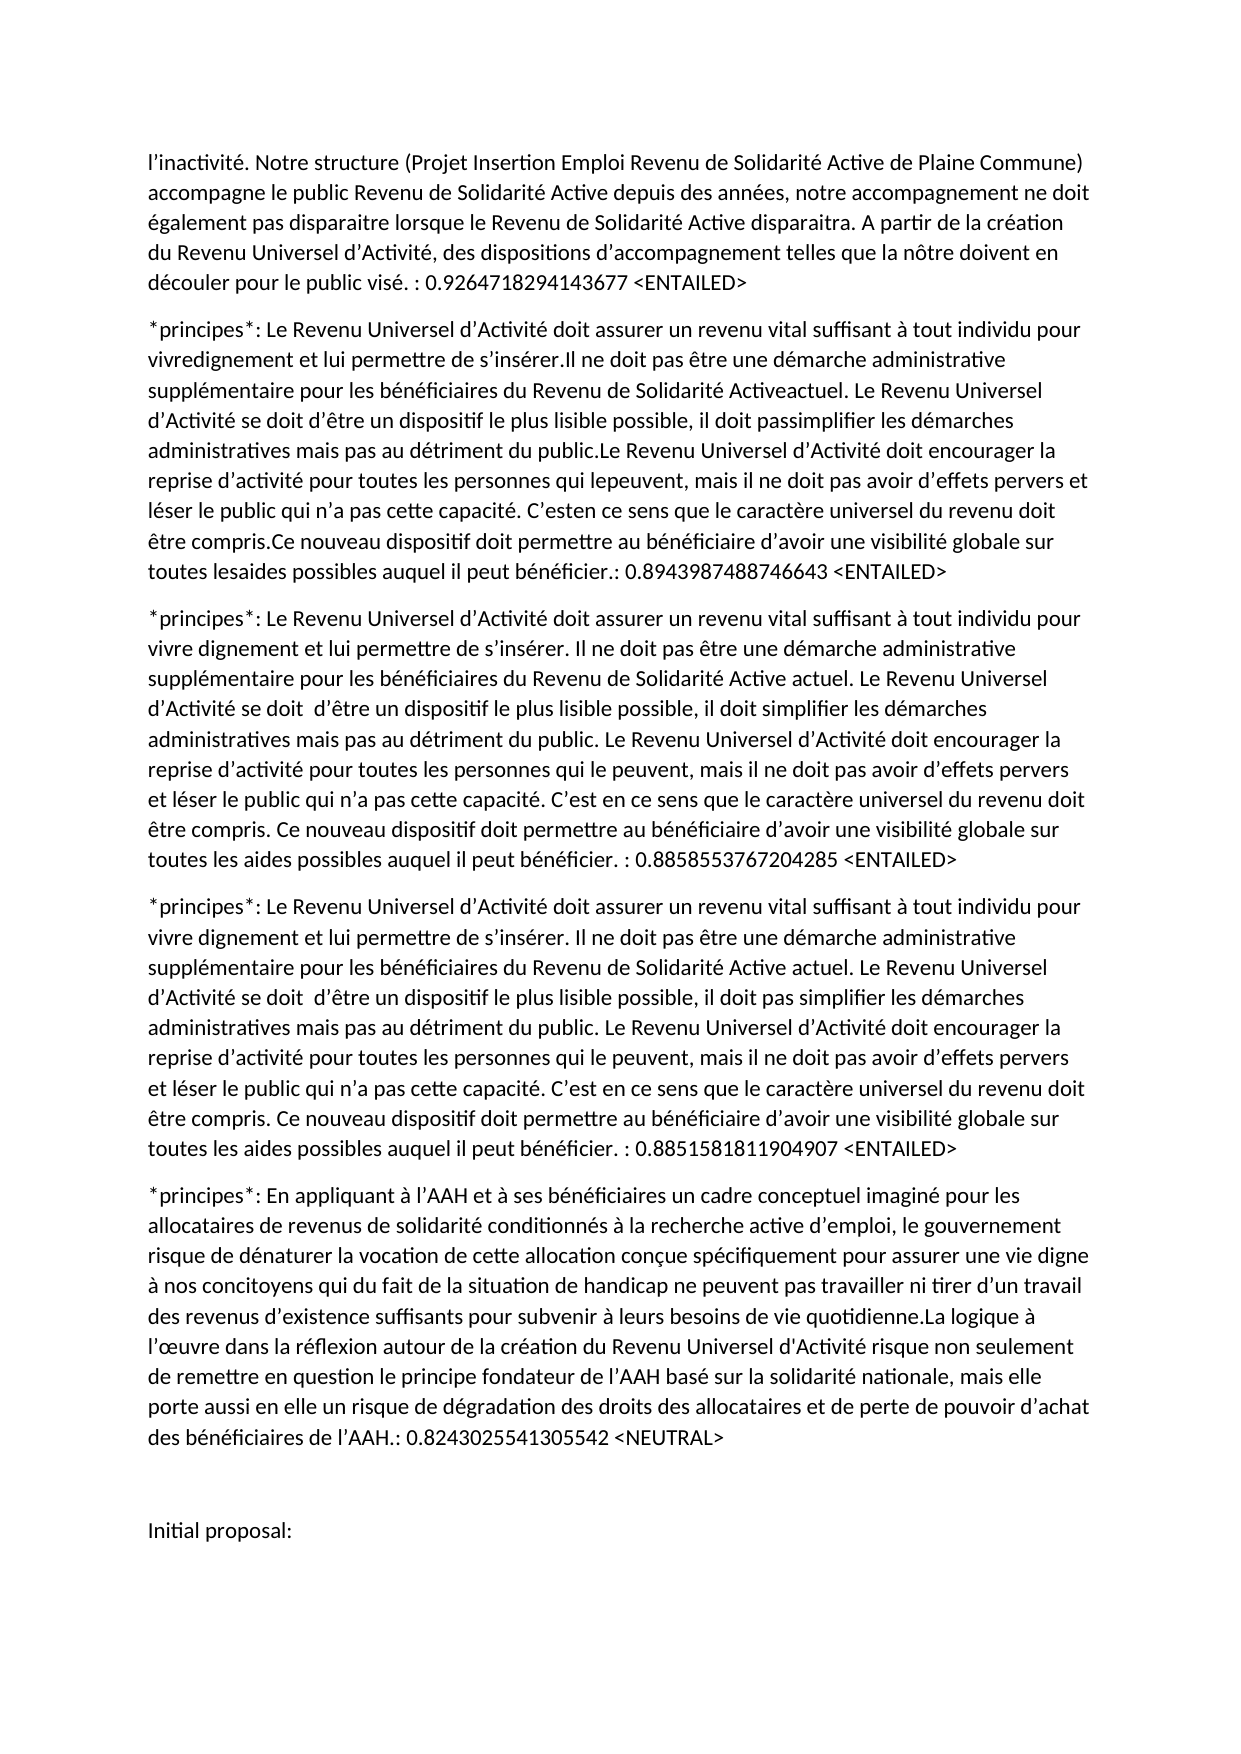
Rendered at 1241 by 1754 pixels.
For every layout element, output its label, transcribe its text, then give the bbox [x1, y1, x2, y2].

text *principes*: Le Revenu Universel d’Activité doit assurer un revenu vital suffisant à tout individu pour vivre dignement et lui permettre de s’insérer. Il ne doit pas être une démarche administrative supplémentaire pour les bénéficiaires du Revenu de Solidarité Active actuel. Le Revenu Universel d’Activité se doit d’être un dispositif le plus lisible possible, il doit pas simplifier les démarches administratives mais pas au détriment du public. Le Revenu Universel d’Activité doit encourager la reprise d’activité pour toutes les personnes qui le peuvent, mais il ne doit pas avoir d’effets pervers et léser le public qui n’a pas cette capacité. C’est en ce sens que le caractère universel du revenu doit être compris. Ce nouveau dispositif doit permettre au bénéficiaire d’avoir une visibilité globale sur toutes les aides possibles auquel il peut bénéficier. : 0.8851581811904907 <ENTAILED> [148, 892, 1093, 1162]
text Initial proposal: [148, 1516, 1093, 1544]
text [148, 148, 1093, 296]
text *principes*: En appliquant à l’AAH et à ses bénéficiaires un cadre conceptuel imaginé pour les allocataires de revenus de solidarité conditionnés à la recherche active d’emploi, le gouvernement risque de dénaturer la vocation de cette allocation conçue spécifiquement pour assurer une vie digne à nos concitoyens qui du fait de la situation de handicap ne peuvent pas travailler ni tirer d’un travail des revenus d’existence suffisants pour subvenir à leurs besoins de vie quotidienne.La logique à l’œuvre dans la réflexion autour de la création du Revenu Universel d'Activité risque non seulement de remettre en question le principe fondateur de l’AAH basé sur la solidarité nationale, mais elle porte aussi en elle un risque de dégradation des droits des allocataires et de perte de pouvoir d’achat des bénéficiaires de l’AAH.: 0.8243025541305542 <NEUTRAL> [148, 1181, 1093, 1451]
text *principes*: Le Revenu Universel d’Activité doit assurer un revenu vital suffisant à tout individu pour vivredignement et lui permettre de s’insérer.Il ne doit pas être une démarche administrative supplémentaire pour les bénéficiaires du Revenu de Solidarité Activeactuel. Le Revenu Universel d’Activité se doit d’être un dispositif le plus lisible possible, il doit passimplifier les démarches administratives mais pas au détriment du public.Le Revenu Universel d’Activité doit encourager la reprise d’activité pour toutes les personnes qui lepeuvent, mais il ne doit pas avoir d’effets pervers et léser le public qui n’a pas cette capacité. C’esten ce sens que le caractère universel du revenu doit être compris.Ce nouveau dispositif doit permettre au bénéficiaire d’avoir une visibilité globale sur toutes lesaides possibles auquel il peut bénéficier.: 0.8943987488746643 <ENTAILED> [148, 315, 1093, 585]
text *principes*: Le Revenu Universel d’Activité doit assurer un revenu vital suffisant à tout individu pour vivre dignement et lui permettre de s’insérer. Il ne doit pas être une démarche administrative supplémentaire pour les bénéficiaires du Revenu de Solidarité Active actuel. Le Revenu Universel d’Activité se doit d’être un dispositif le plus lisible possible, il doit simplifier les démarches administratives mais pas au détriment du public. Le Revenu Universel d’Activité doit encourager la reprise d’activité pour toutes les personnes qui le peuvent, mais il ne doit pas avoir d’effets pervers et léser le public qui n’a pas cette capacité. C’est en ce sens que le caractère universel du revenu doit être compris. Ce nouveau dispositif doit permettre au bénéficiaire d’avoir une visibilité globale sur toutes les aides possibles auquel il peut bénéficier. : 0.8858553767204285 <ENTAILED> [148, 604, 1093, 873]
